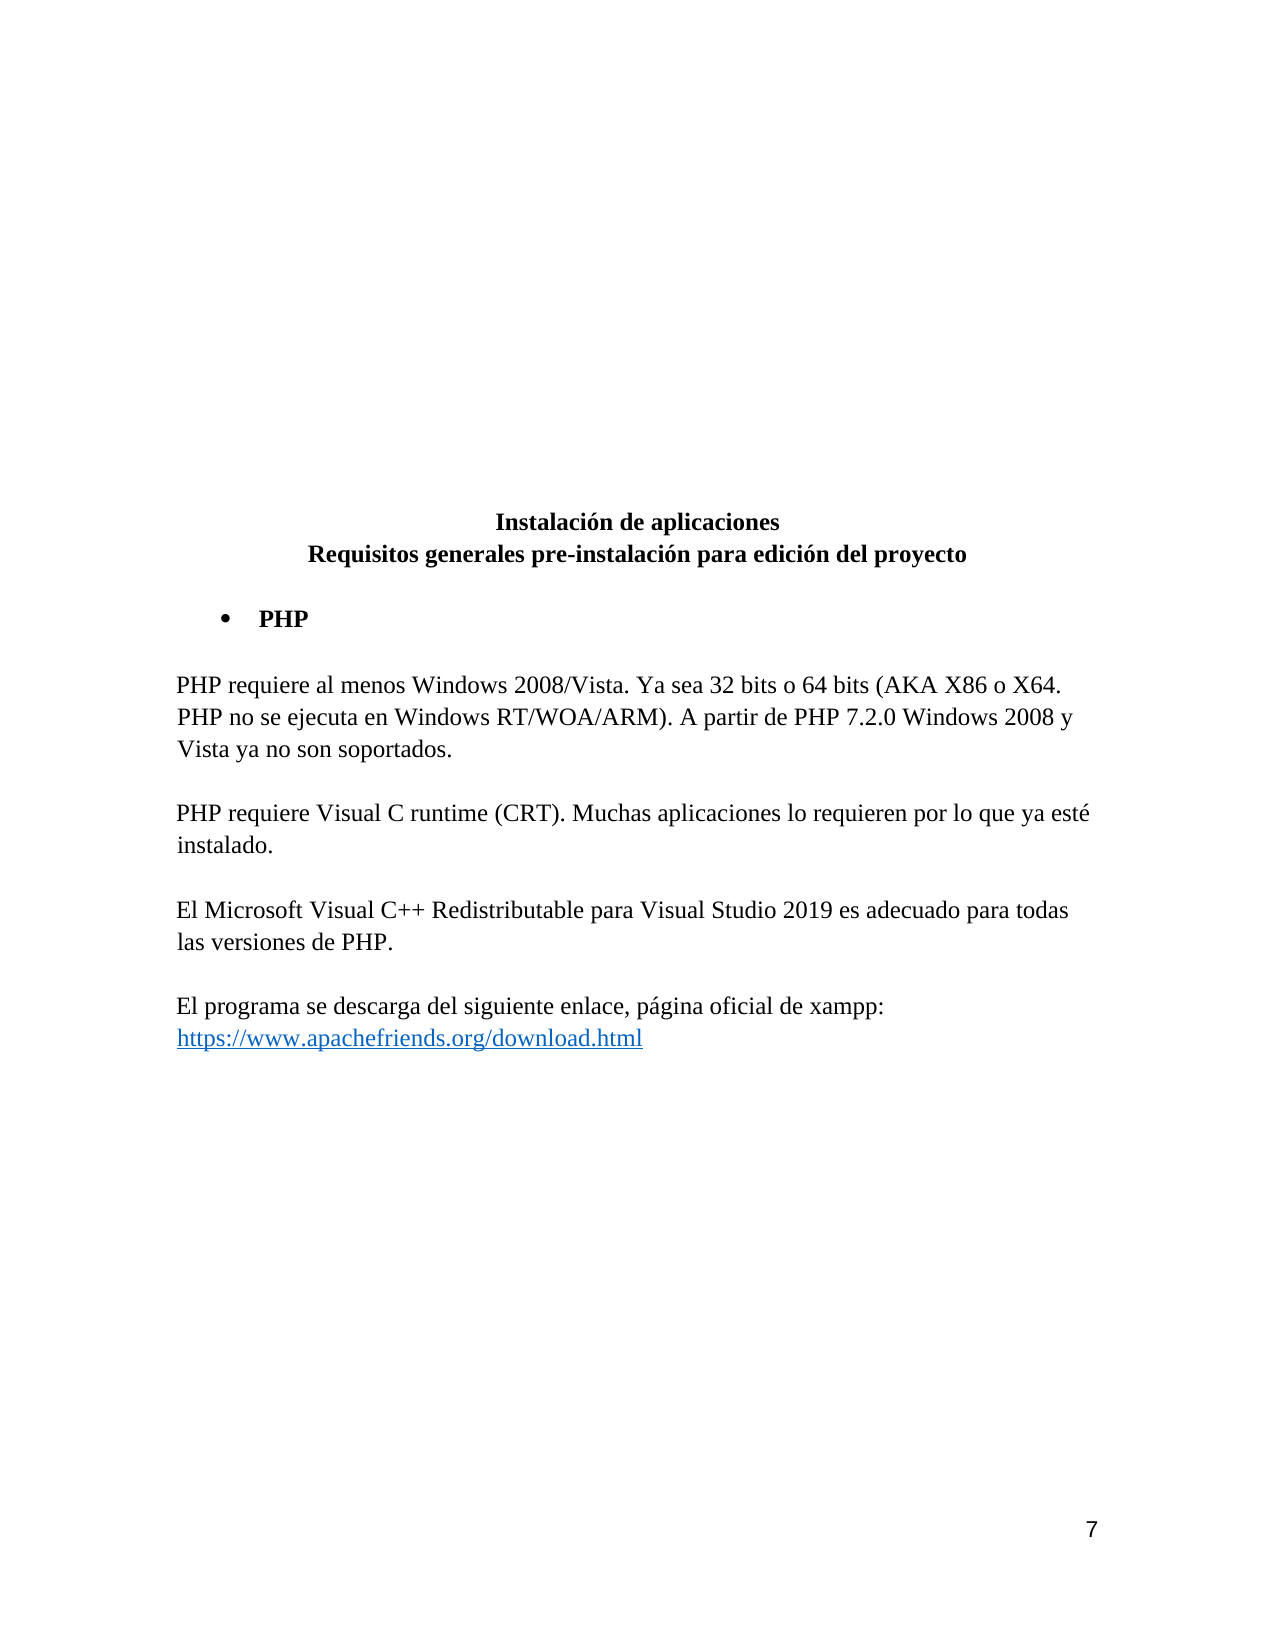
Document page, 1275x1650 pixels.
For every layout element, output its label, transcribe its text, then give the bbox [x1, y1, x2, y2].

text PHP requiere Visual C runtime (CRT). Muchas aplicaciones lo requieren por lo que ya esté instalado. [176, 798, 1098, 859]
text El Microsoft Visual C++ Redistributable para Visual Studio 2019 es adecuado para todas las versiones de PHP. [176, 895, 1098, 955]
text PHP requiere al menos Windows 2008/Vista. Ya sea 32 bits o 64 bits (AKA X86 o X64. PHP no se ejecuta en Windows RT/WOA/ARM). A partir de PHP 7.2.0 Windows 2008 y Vista ya no son soportados. [176, 670, 1098, 762]
text Requisitos generales pre-instalación para edición del proyecto [177, 539, 1097, 568]
subtitle Instalación de aplicaciones [177, 507, 1097, 535]
text El programa se descarga del siguiente enlace, página oficial de xampp: https://www.apachefriends.org/download.html [176, 991, 1098, 1052]
list PHP [221, 604, 1171, 633]
